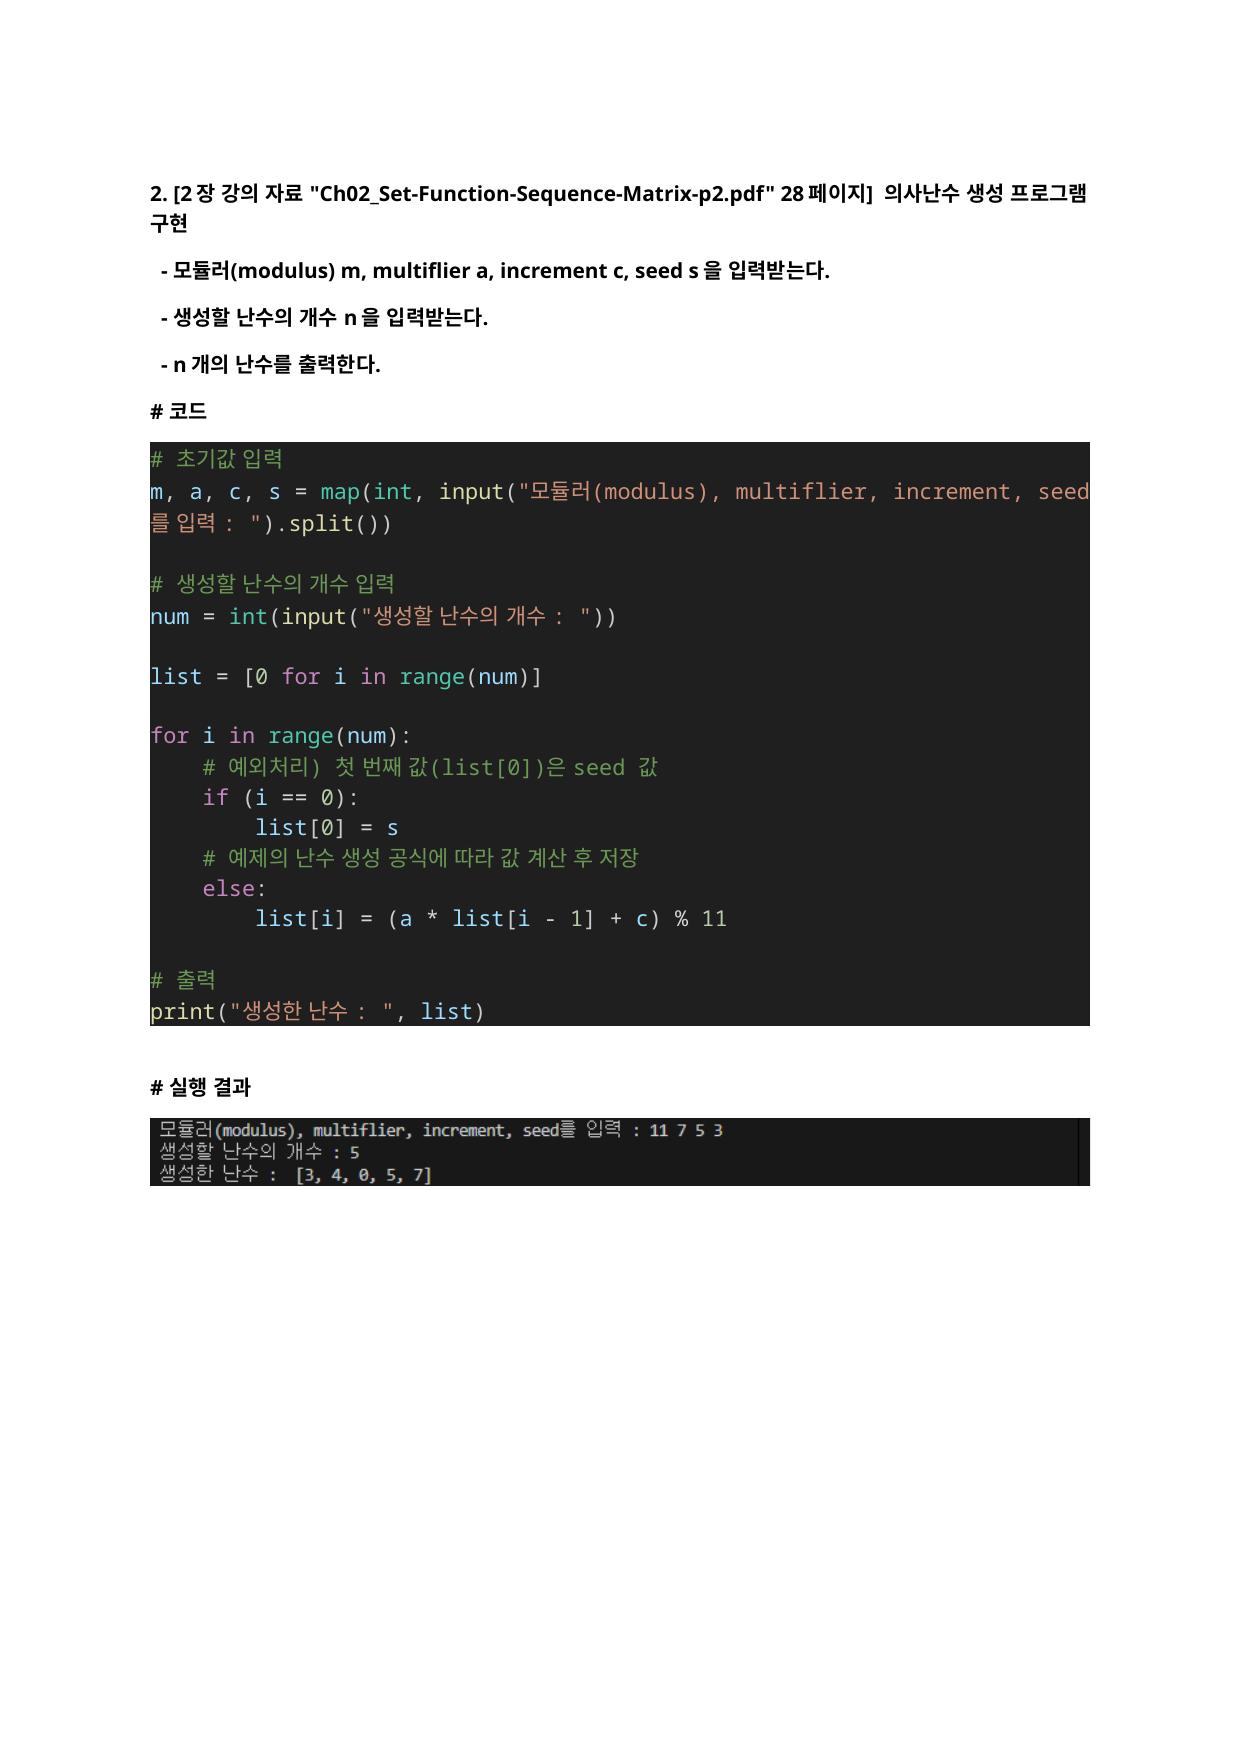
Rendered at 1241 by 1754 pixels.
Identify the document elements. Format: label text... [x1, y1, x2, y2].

text list = [0 for i in range(num)] [150, 661, 1090, 691]
text m, a, c, s = map(int, input("모듈러(modulus), multiflier, increment, seed를 입력 : ").split()) [150, 474, 1090, 538]
text # 코드 [150, 395, 1090, 426]
picture [150, 1118, 1091, 1186]
text if (i == 0): [150, 782, 1090, 812]
text - n개의 난수를 출력한다. [150, 348, 1090, 379]
text - 생성할 난수의 개수 n을 입력받는다. [150, 301, 1090, 332]
text else: [150, 873, 1090, 903]
text 2. [2장 강의 자료 "Ch02_Set-Function-Sequence-Matrix-p2.pdf" 28페이지] 의사난수 생성 프로그램 구현 [150, 177, 1090, 238]
text list[i] = (a * list[i - 1] + c) % 11 [150, 903, 1090, 933]
text # 예외처리) 첫 번째 값(list[0])은 seed 값 [150, 750, 1090, 782]
text - 모듈러(modulus) m, multiflier a, increment c, seed s을 입력받는다. [150, 254, 1090, 285]
text # 초기값 입력 [150, 442, 1090, 474]
text # 생성할 난수의 개수 입력 [150, 567, 1090, 599]
text num = int(input("생성할 난수의 개수 : ")) [150, 599, 1090, 631]
text for i in range(num): [150, 720, 1090, 750]
text list[0] = s [150, 812, 1090, 841]
text # 예제의 난수 생성 공식에 따라 값 계산 후 저장 [150, 841, 1090, 873]
text print("생성한 난수 : ", list) [150, 994, 1090, 1026]
text # 출력 [150, 963, 1090, 994]
text # 실행 결과 [150, 1071, 1090, 1102]
